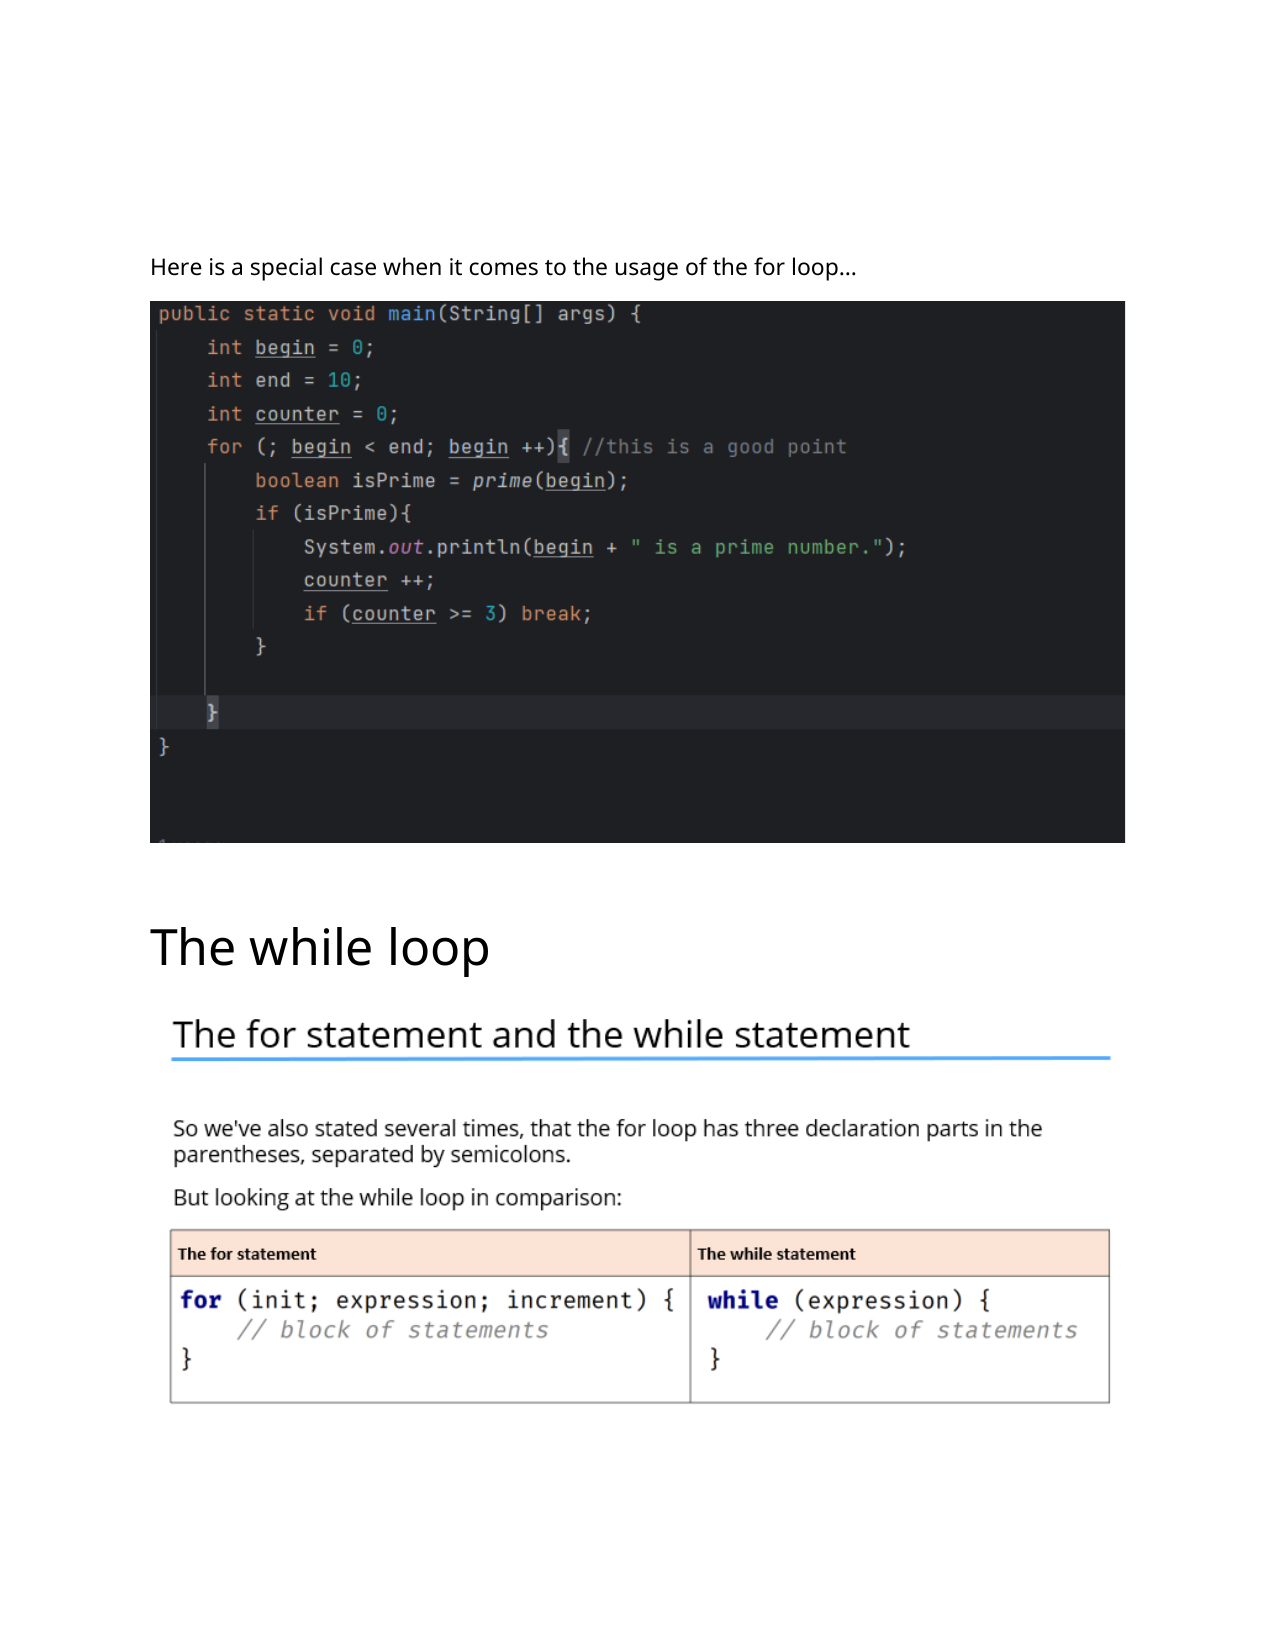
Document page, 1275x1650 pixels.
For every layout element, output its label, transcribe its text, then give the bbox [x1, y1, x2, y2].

picture [150, 1002, 1125, 1467]
picture [150, 301, 1125, 843]
text Here is a special case when it comes to the usage of the for loop… [150, 251, 1125, 282]
text The while loop [150, 912, 1125, 980]
